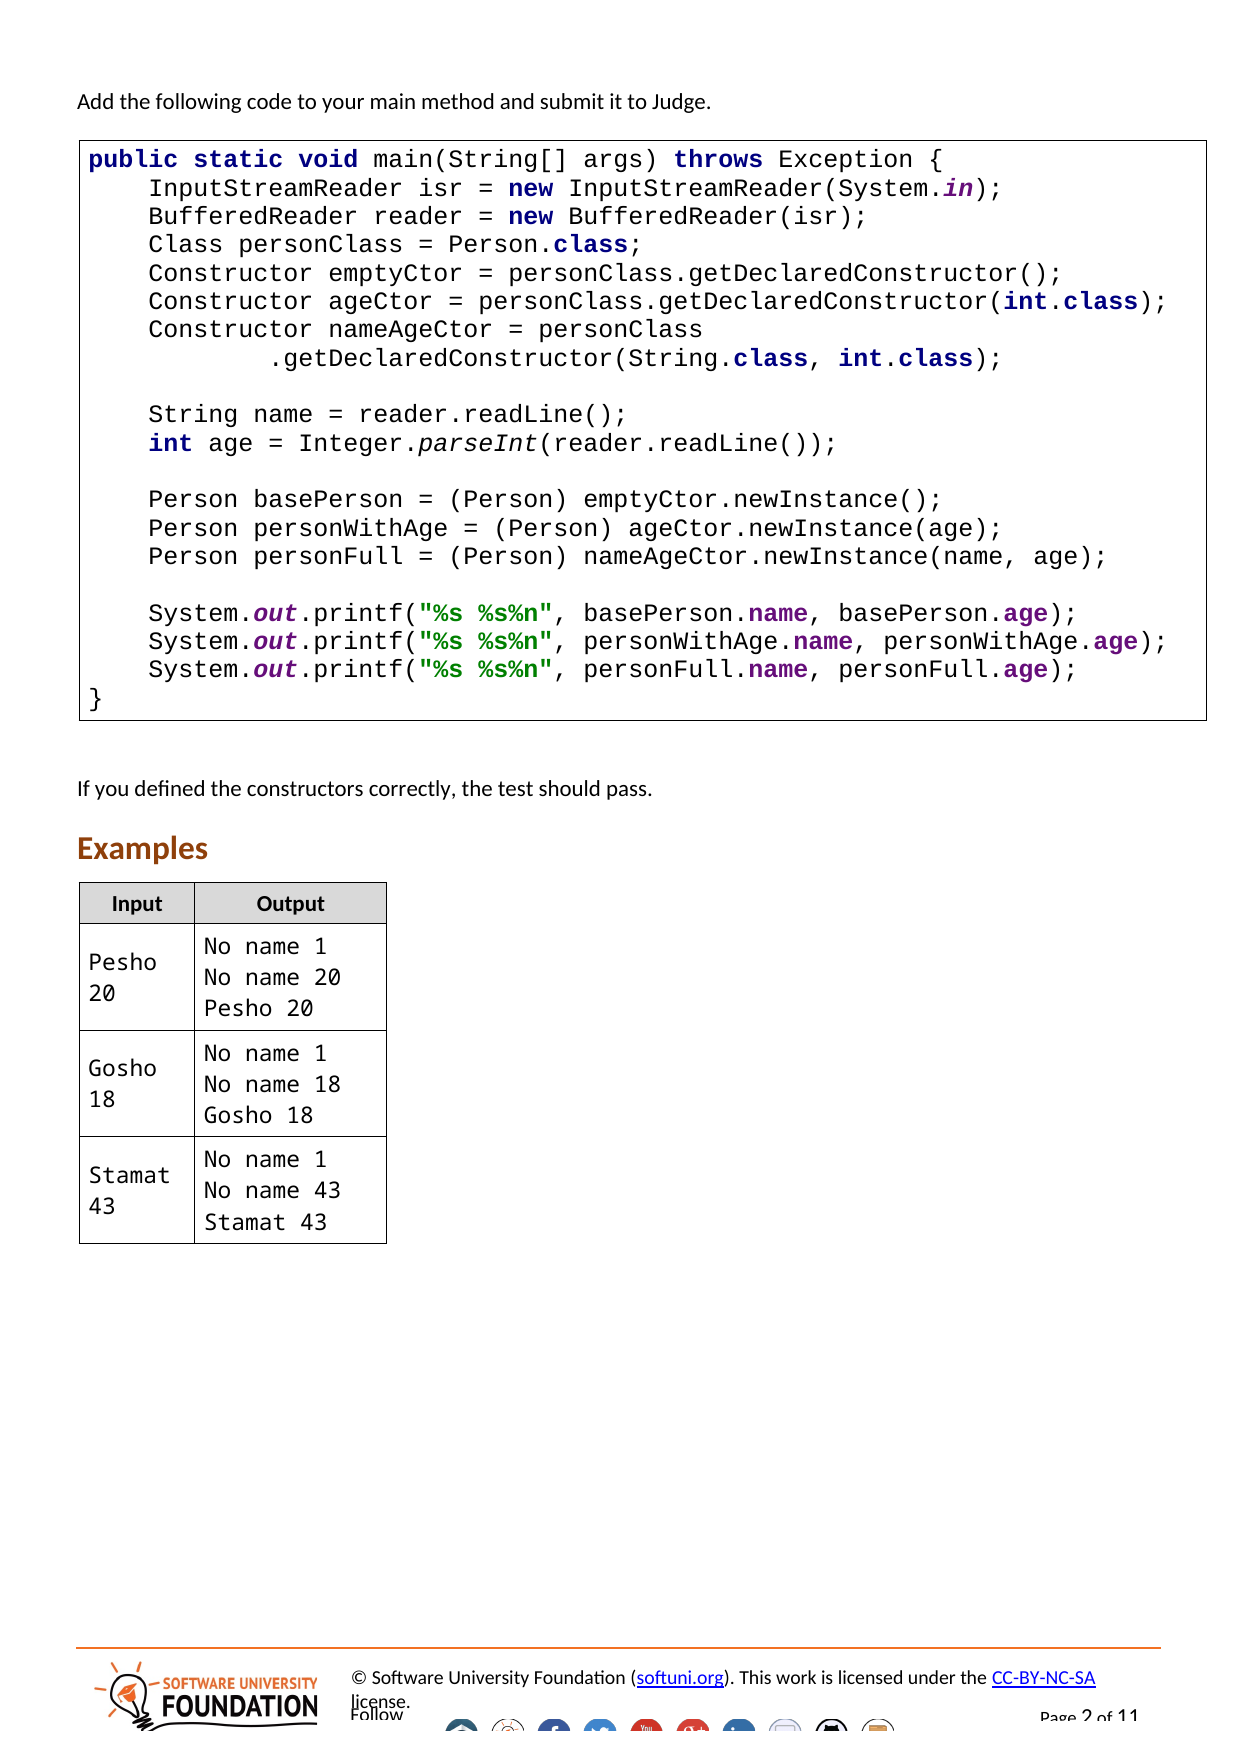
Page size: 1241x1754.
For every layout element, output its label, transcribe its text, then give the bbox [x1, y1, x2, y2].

picture [861, 1719, 894, 1731]
table_cell No name 1 No name 18 Gosho 18 [195, 1031, 386, 1136]
picture [722, 1719, 756, 1731]
picture [630, 1719, 663, 1731]
picture [445, 1719, 478, 1731]
picture [93, 1661, 318, 1731]
table_cell No name 1 No name 43 Stamat 43 [195, 1137, 386, 1243]
table_cell No name 1 No name 20 Pesho 20 [195, 924, 386, 1029]
table_header public static void main(String[] args) throws Exception { InputStreamReader isr = new InputStreamReader(System.in); BufferedReader reader = new BufferedReader(isr); Class personClass = Person.class; Constructor emptyCtor = personClass.getDeclaredConstructor(); Constructor ageCtor = personClass.getDeclaredConstructor(int.class); Constructor nameAgeCtor = personClass .getDeclaredConstructor(String.class, int.class); String name = reader.readLine(); int age = Integer.parseInt(reader.readLine()); Person basePerson = (Person) emptyCtor.newInstance(); Person personWithAge = (Person) ageCtor.newInstance(age); Person personFull = (Person) nameAgeCtor.newInstance(name, age); System.out.printf("%s %s%n", basePerson.name, basePerson.age); System.out.printf("%s %s%n", personWithAge.name, personWithAge.age); System.out.printf("%s %s%n", personFull.name, personFull.age); } [80, 141, 1206, 720]
table_cell Pesho 20 [80, 924, 194, 1029]
picture [768, 1719, 802, 1731]
picture [537, 1719, 571, 1731]
picture [491, 1719, 524, 1731]
picture [583, 1719, 617, 1731]
picture [815, 1719, 848, 1731]
subtitle Examples [77, 827, 1163, 867]
table_header Input [80, 883, 194, 923]
table_cell Gosho 18 [80, 1031, 194, 1136]
picture [676, 1719, 709, 1731]
table_cell Stamat 43 [80, 1137, 194, 1243]
table_header Output [195, 883, 386, 923]
text If you defined the constructors correctly, the test should pass. [77, 774, 1163, 802]
text Add the following code to your main method and submit it to Judge. [77, 87, 1163, 115]
